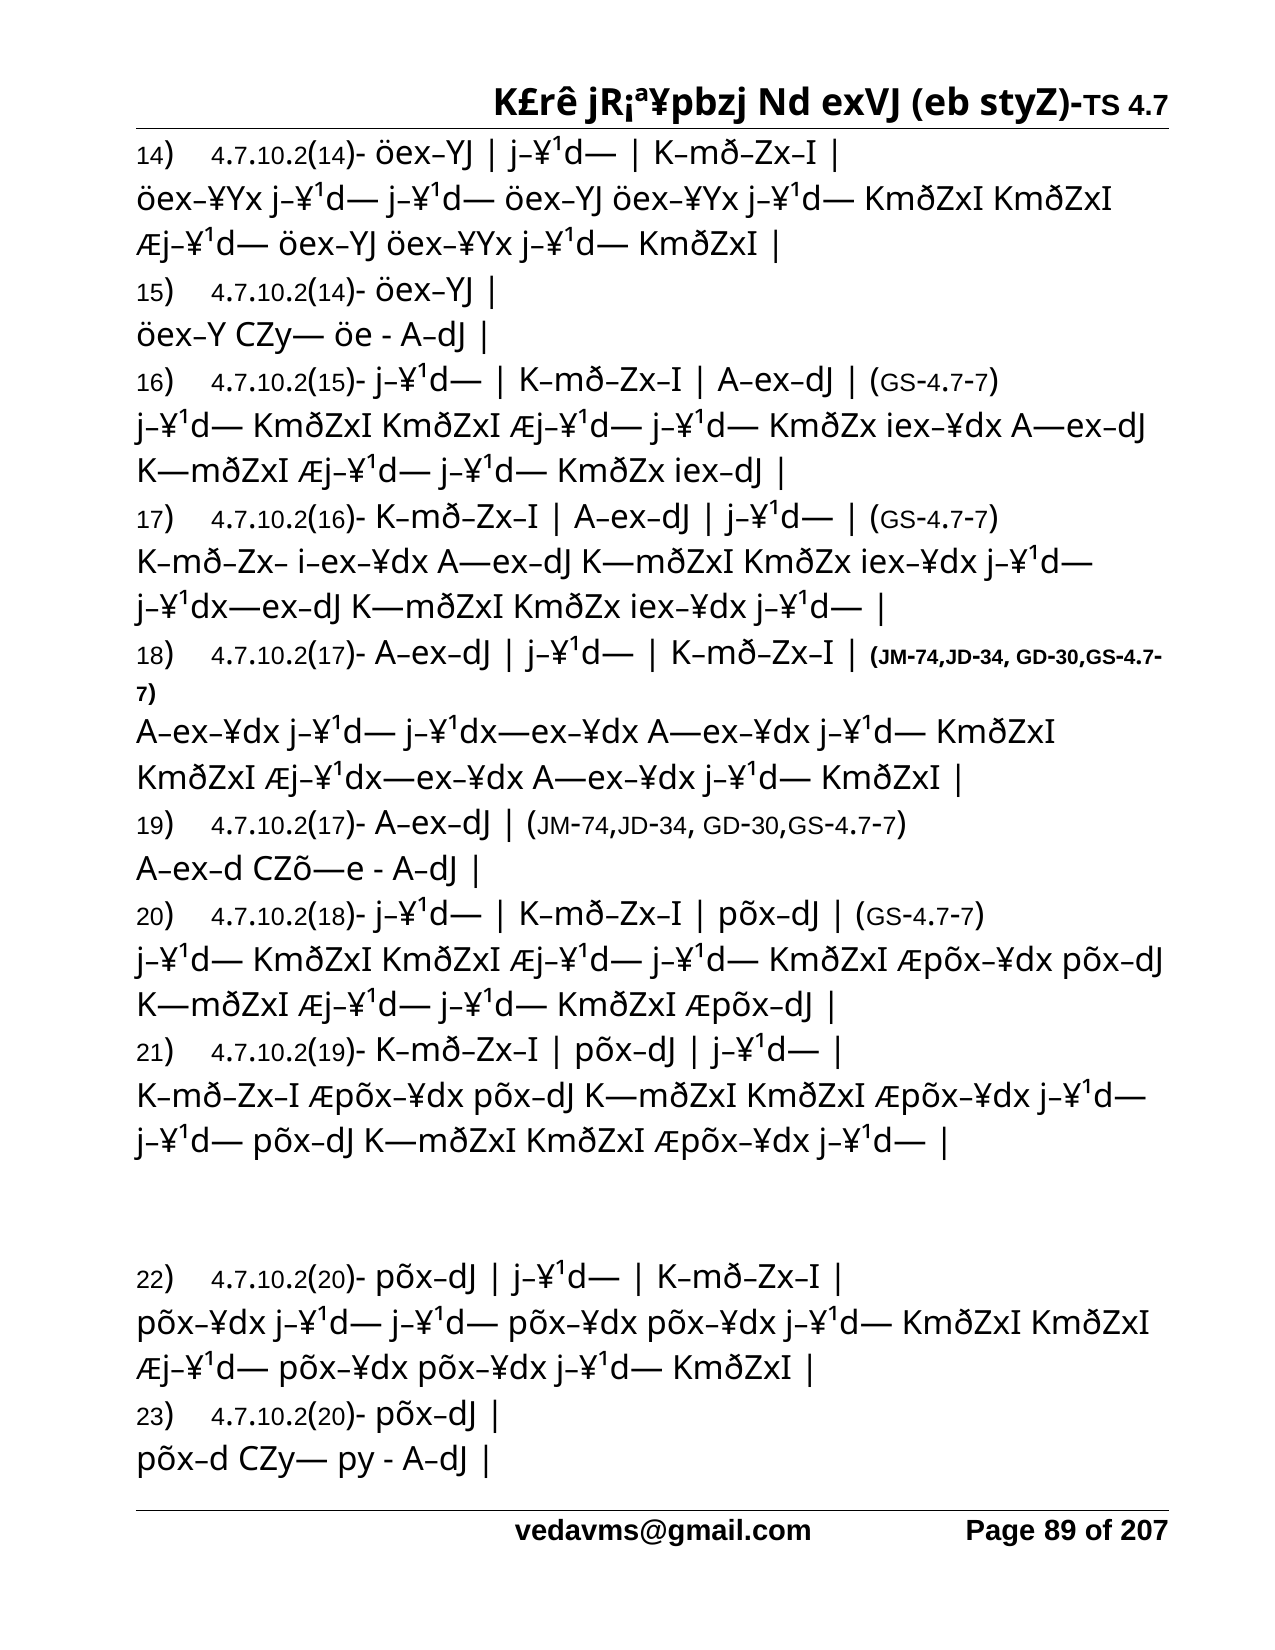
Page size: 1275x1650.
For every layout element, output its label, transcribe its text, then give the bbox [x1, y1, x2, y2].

text j–¥¹d— KmðZxI KmðZxI Æj–¥¹d— j–¥¹d— KmðZxI Æpõx–¥dx põx–dJ K—mðZxI Æj–¥¹d— j–¥¹d— KmðZxI Æpõx–dJ | [136, 935, 1169, 1026]
text öex–Y CZy— öe - A–dJ | [136, 311, 1169, 356]
text 23) 4.7.10.2(20)- põx–dJ | [136, 1389, 1169, 1435]
text 14) 4.7.10.2(14)- öex–YJ | j–¥¹d— | K–mð–Zx–I | [136, 129, 1169, 174]
text 15) 4.7.10.2(14)- öex–YJ | [136, 265, 1169, 311]
text põx–d CZy— py - A–dJ | [136, 1435, 1169, 1480]
text A–ex–¥dx j–¥¹d— j–¥¹dx—ex–¥dx A—ex–¥dx j–¥¹d— KmðZxI KmðZxI Æj–¥¹dx—ex–¥dx A—ex–¥dx j–¥¹d— KmðZxI | [136, 708, 1169, 799]
text põx–¥dx j–¥¹d— j–¥¹d— põx–¥dx põx–¥dx j–¥¹d— KmðZxI KmðZxI Æj–¥¹d— põx–¥dx põx–¥dx j–¥¹d— KmðZxI | [136, 1299, 1169, 1389]
text 17) 4.7.10.2(16)- K–mð–Zx–I | A–ex–dJ | j–¥¹d— | (GS-4.7-7) [136, 492, 1169, 538]
text K–mð–Zx–I Æpõx–¥dx põx–dJ K—mðZxI KmðZxI Æpõx–¥dx j–¥¹d— j–¥¹d— põx–dJ K—mðZxI KmðZxI Æpõx–¥dx j–¥¹d— | [136, 1072, 1169, 1162]
text A–ex–d CZõ—e - A–dJ | [136, 844, 1169, 890]
text öex–¥Yx j–¥¹d— j–¥¹d— öex–YJ öex–¥Yx j–¥¹d— KmðZxI KmðZxI Æj–¥¹d— öex–YJ öex–¥Yx j–¥¹d— KmðZxI | [136, 174, 1169, 265]
text 16) 4.7.10.2(15)- j–¥¹d— | K–mð–Zx–I | A–ex–dJ | (GS-4.7-7) [136, 356, 1169, 402]
text j–¥¹d— KmðZxI KmðZxI Æj–¥¹d— j–¥¹d— KmðZx iex–¥dx A—ex–dJ K—mðZxI Æj–¥¹d— j–¥¹d— KmðZx iex–dJ | [136, 402, 1169, 492]
text 19) 4.7.10.2(17)- A–ex–dJ | (JM-74,JD-34, GD-30,GS-4.7-7) [136, 799, 1169, 844]
text 18) 4.7.10.2(17)- A–ex–dJ | j–¥¹d— | K–mð–Zx–I | (JM-74,JD-34, GD-30,GS-4.7-7) [136, 629, 1169, 708]
text 22) 4.7.10.2(20)- põx–dJ | j–¥¹d— | K–mð–Zx–I | [136, 1253, 1169, 1299]
text 21) 4.7.10.2(19)- K–mð–Zx–I | põx–dJ | j–¥¹d— | [136, 1026, 1169, 1072]
text K–mð–Zx– i–ex–¥dx A—ex–dJ K—mðZxI KmðZx iex–¥dx j–¥¹d— [136, 538, 1169, 583]
text 20) 4.7.10.2(18)- j–¥¹d— | K–mð–Zx–I | põx–dJ | (GS-4.7-7) [136, 890, 1169, 935]
text j–¥¹dx—ex–dJ K—mðZxI KmðZx iex–¥dx j–¥¹d— | [136, 583, 1169, 629]
